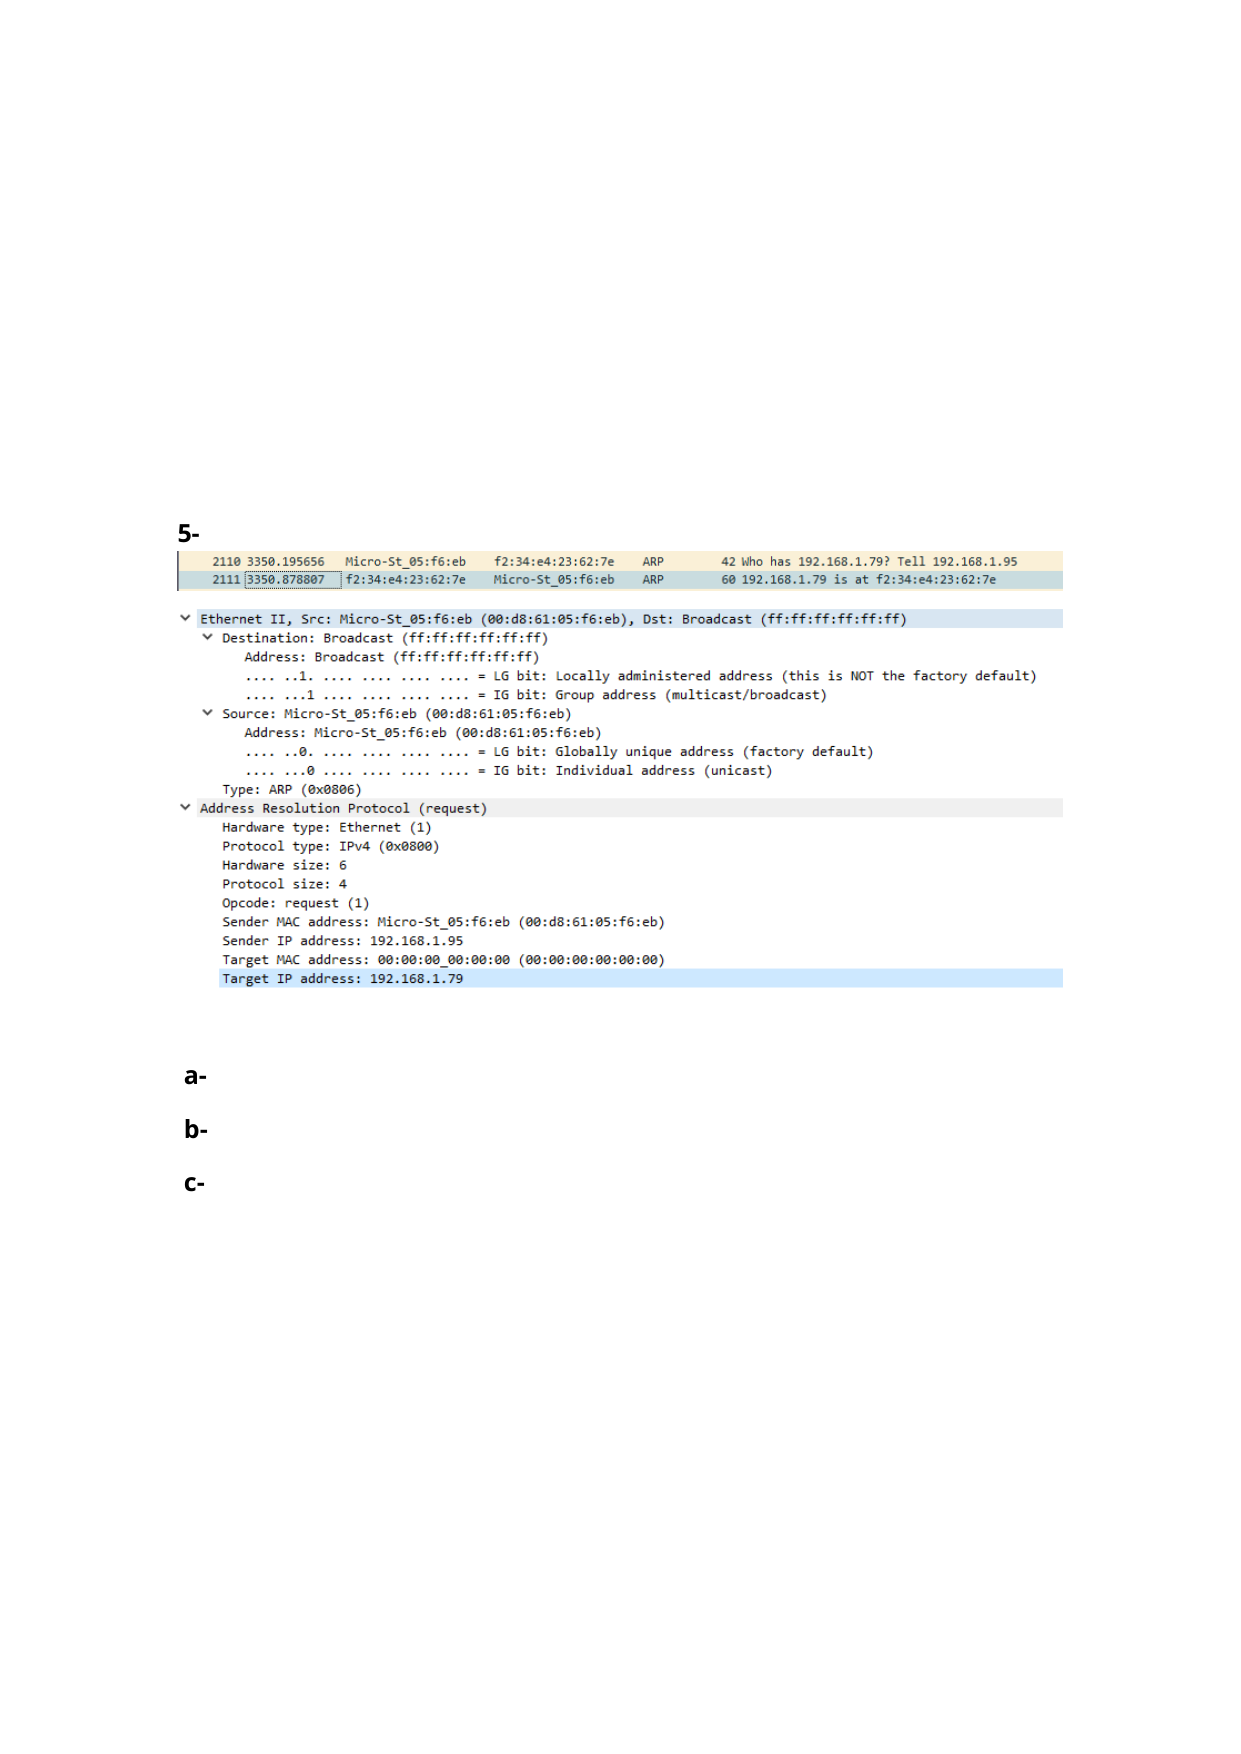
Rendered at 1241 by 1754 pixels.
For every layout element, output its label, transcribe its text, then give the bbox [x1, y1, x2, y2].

text b- [177, 1111, 1063, 1145]
text a- [177, 1058, 1063, 1092]
text c- [177, 1165, 1063, 1199]
picture [177, 551, 1063, 591]
picture [177, 609, 1063, 992]
text 5- [177, 516, 1063, 551]
